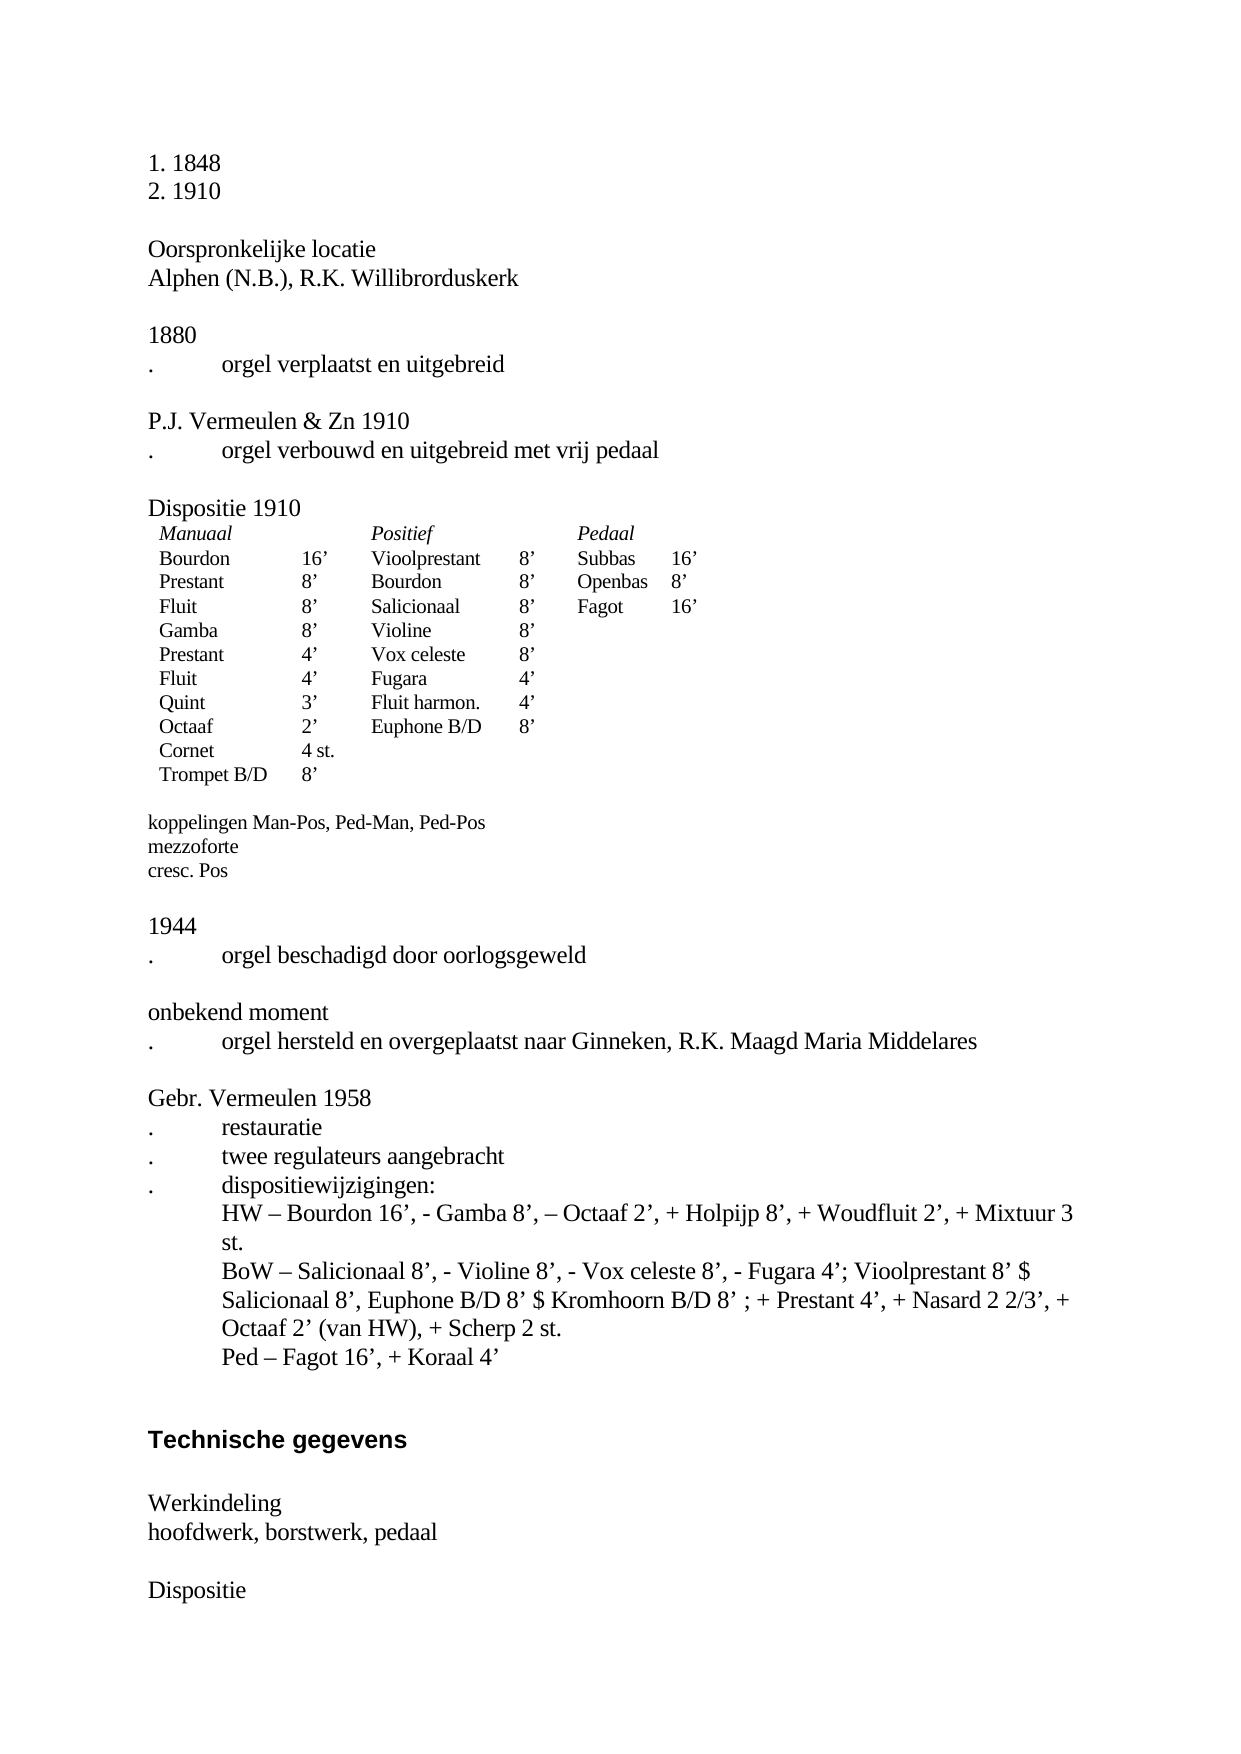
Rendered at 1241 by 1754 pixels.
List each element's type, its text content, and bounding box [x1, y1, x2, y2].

table_header 8’ 8’ 8’ 8’ 8’ 4’ 4’ 8’ [508, 521, 566, 786]
text Dispositie [148, 1575, 1093, 1603]
text Dispositie 1910 [148, 493, 1093, 521]
text . orgel verplaatst en uitgebreid [148, 349, 1093, 378]
text . dispositiewijzigingen: [148, 1170, 1093, 1198]
table_header Manuaal Bourdon Prestant Fluit Gamba Prestant Fluit Quint Octaaf Cornet Trompet B/D [148, 521, 290, 786]
text . orgel beschadigd door oorlogsgeweld [148, 940, 1093, 968]
table_header Pedaal Subbas Openbas Fagot [566, 521, 659, 786]
text P.J. Vermeulen & Zn 1910 [148, 406, 1093, 435]
text Alphen (N.B.), R.K. Willibrorduskerk [148, 263, 1093, 291]
text koppelingen Man-Pos, Ped-Man, Ped-Pos [148, 810, 1093, 834]
text mezzoforte [148, 834, 1093, 858]
text Ped – Fagot 16’, + Koraal 4’ [221, 1342, 1093, 1371]
text onbekend moment [148, 997, 1093, 1026]
text Oorspronkelijke locatie [148, 234, 1093, 263]
table_header 16’ 8’ 8’ 8’ 4’ 4’ 3’ 2’ 4 st. 8’ [290, 521, 359, 786]
text 1944 [148, 911, 1093, 940]
text HW – Bourdon 16’, - Gamba 8’, – Octaaf 2’, + Holpijp 8’, + Woudfluit 2’, + Mixtuur 3 st. [221, 1198, 1093, 1256]
table_header Positief Vioolprestant Bourdon Salicionaal Violine Vox celeste Fugara Fluit harmon. Euphone B/D [360, 521, 508, 786]
text Gebr. Vermeulen 1958 [148, 1083, 1093, 1112]
subtitle Technische gegevens [148, 1425, 1093, 1453]
text . twee regulateurs aangebracht [148, 1141, 1093, 1170]
table_header 16’ 8’ 16’ [660, 521, 721, 786]
text hoofdwerk, borstwerk, pedaal [148, 1517, 1093, 1546]
text BoW – Salicionaal 8’, - Violine 8’, - Vox celeste 8’, - Fugara 4’; Vioolprestant 8’ $ Salicionaal 8’, Euphone B/D 8’ $ Kromhoorn B/D 8’ ; + Prestant 4’, + Nasard 2 2/3’, + Octaaf 2’ (van HW), + Scherp 2 st. [221, 1256, 1093, 1342]
text 2. 1910 [148, 176, 1093, 205]
text Werkindeling [148, 1488, 1093, 1517]
text 1. 1848 [148, 148, 1093, 176]
text . restauratie [148, 1112, 1093, 1141]
text 1880 [148, 320, 1093, 349]
text . orgel verbouwd en uitgebreid met vrij pedaal [148, 435, 1093, 464]
text cresc. Pos [148, 858, 1093, 882]
text . orgel hersteld en overgeplaatst naar Ginneken, R.K. Maagd Maria Middelares [148, 1026, 1093, 1055]
